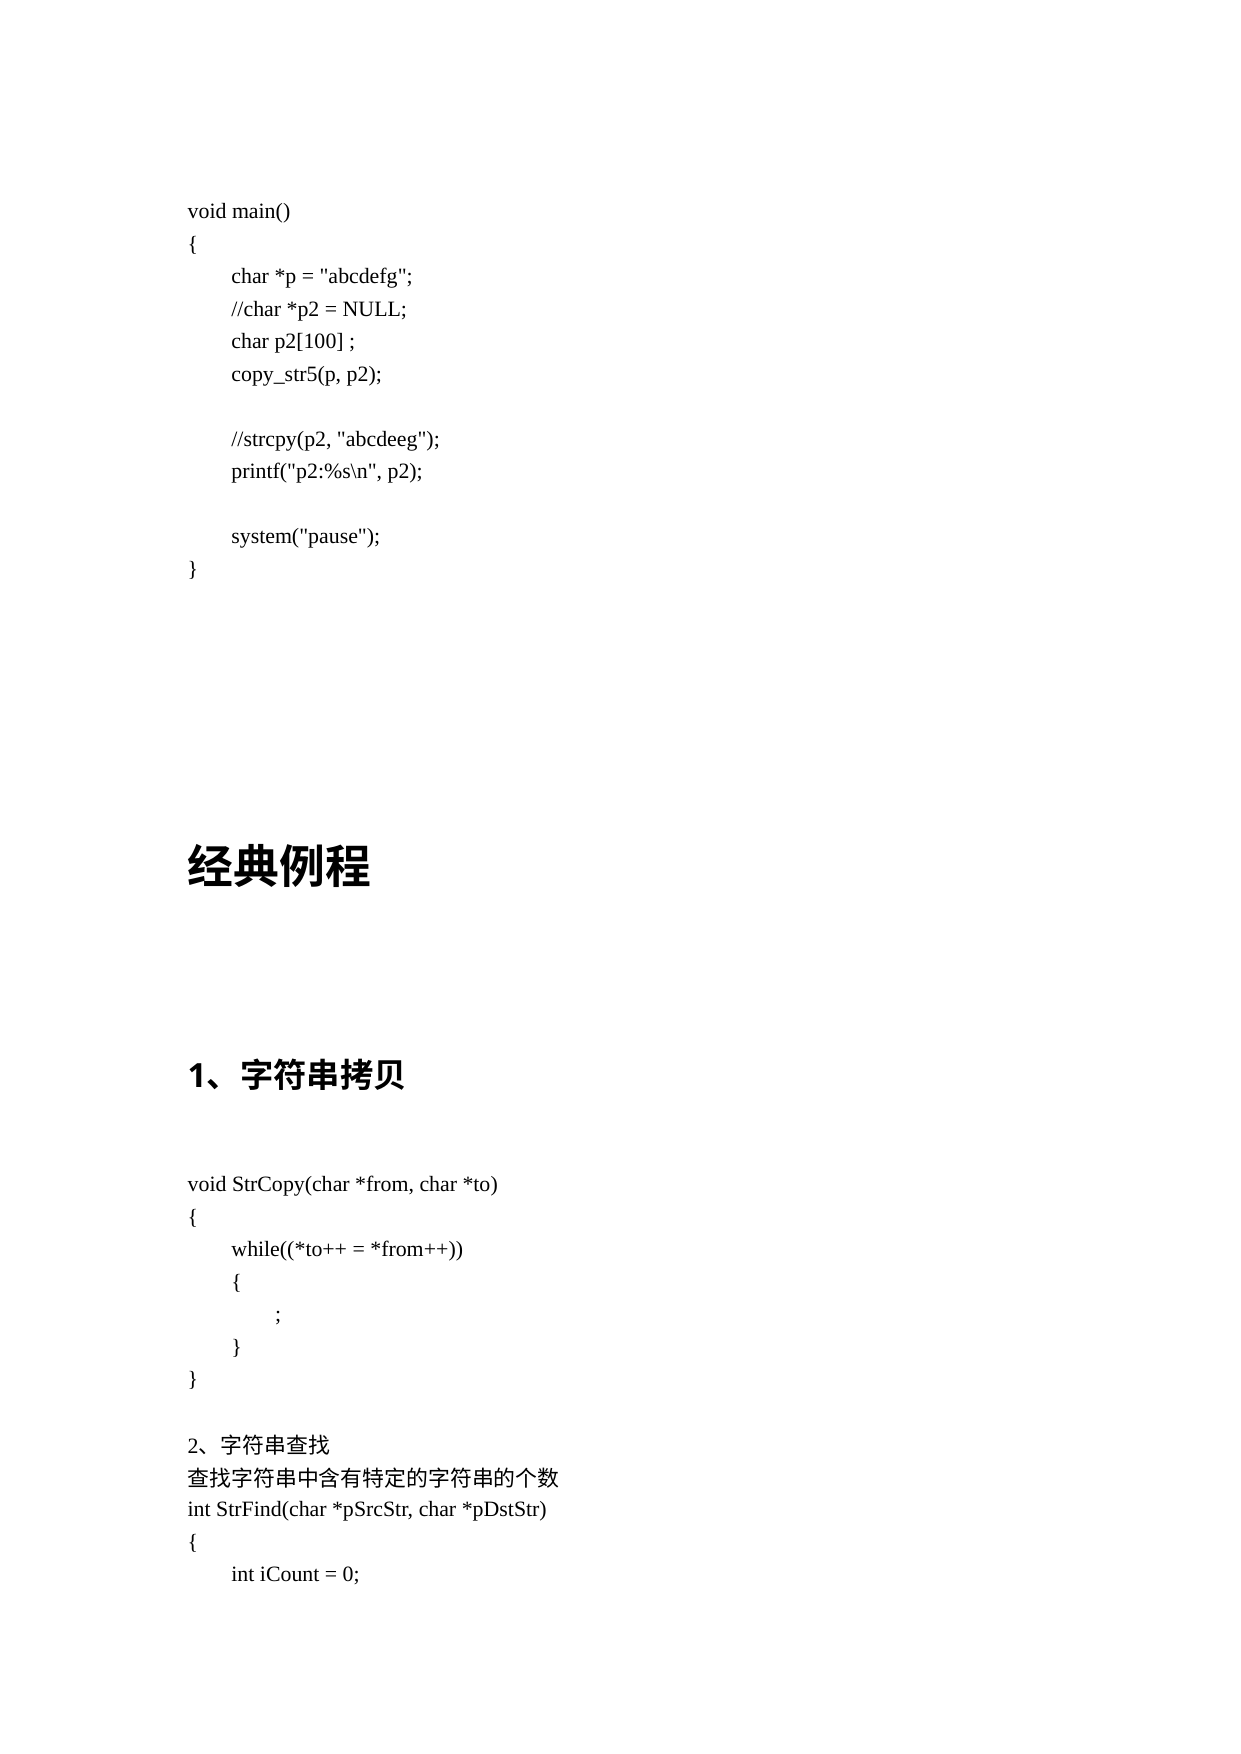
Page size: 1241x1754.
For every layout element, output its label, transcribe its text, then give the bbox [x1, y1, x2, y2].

text void StrCopy(char *from, char *to) [187, 1168, 1053, 1200]
text printf("p2:%s\n", p2); [187, 454, 1053, 487]
text { [187, 1200, 1053, 1233]
text //char *p2 = NULL; [187, 292, 1053, 324]
text while((*to++ = *from++)) [187, 1233, 1053, 1265]
text int StrFind(char *pSrcStr, char *pDstStr) [187, 1493, 1053, 1525]
text } [187, 1363, 1053, 1395]
text copy_str5(p, p2); [187, 357, 1053, 389]
text } [187, 1330, 1053, 1363]
text { [187, 227, 1053, 259]
text { [187, 1265, 1053, 1298]
text void main() [187, 194, 1053, 227]
text system("pause"); [187, 519, 1053, 552]
text //strcpy(p2, "abcdeeg"); [187, 422, 1053, 454]
text ; [187, 1298, 1053, 1330]
subtitle 1、字符串拷贝 [187, 1040, 1053, 1105]
text char p2[100] ; [187, 324, 1053, 357]
text int iCount = 0; [187, 1558, 1053, 1590]
text { [187, 1525, 1053, 1558]
text } [187, 552, 1053, 584]
subtitle 经典例程 [187, 815, 1053, 912]
text 查找字符串中含有特定的字符串的个数 [187, 1460, 1053, 1493]
text 2、字符串查找 [187, 1428, 1053, 1460]
text char *p = "abcdefg"; [187, 259, 1053, 292]
